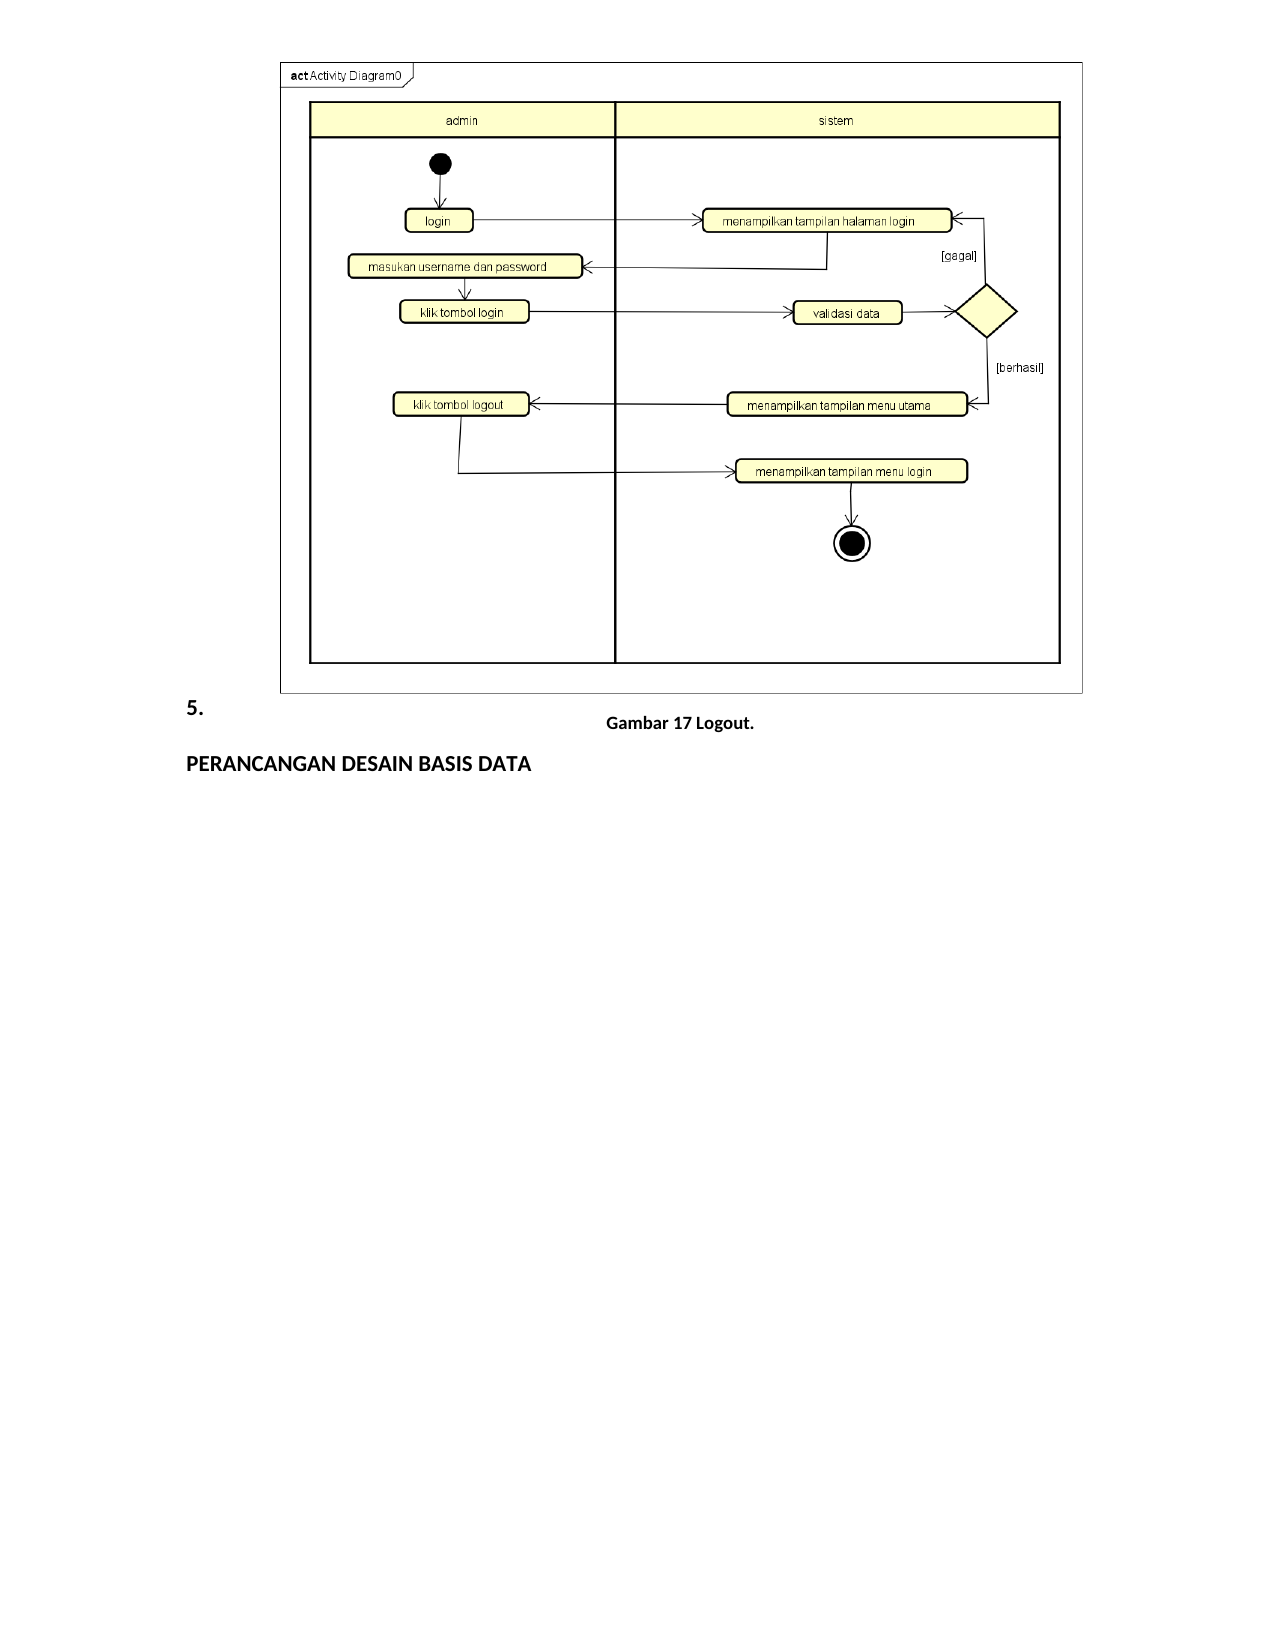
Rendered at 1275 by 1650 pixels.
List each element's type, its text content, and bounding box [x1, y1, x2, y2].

picture [270, 52, 1086, 699]
subtitle PERANCANGAN DESAIN BASIS DATA [186, 693, 1139, 777]
